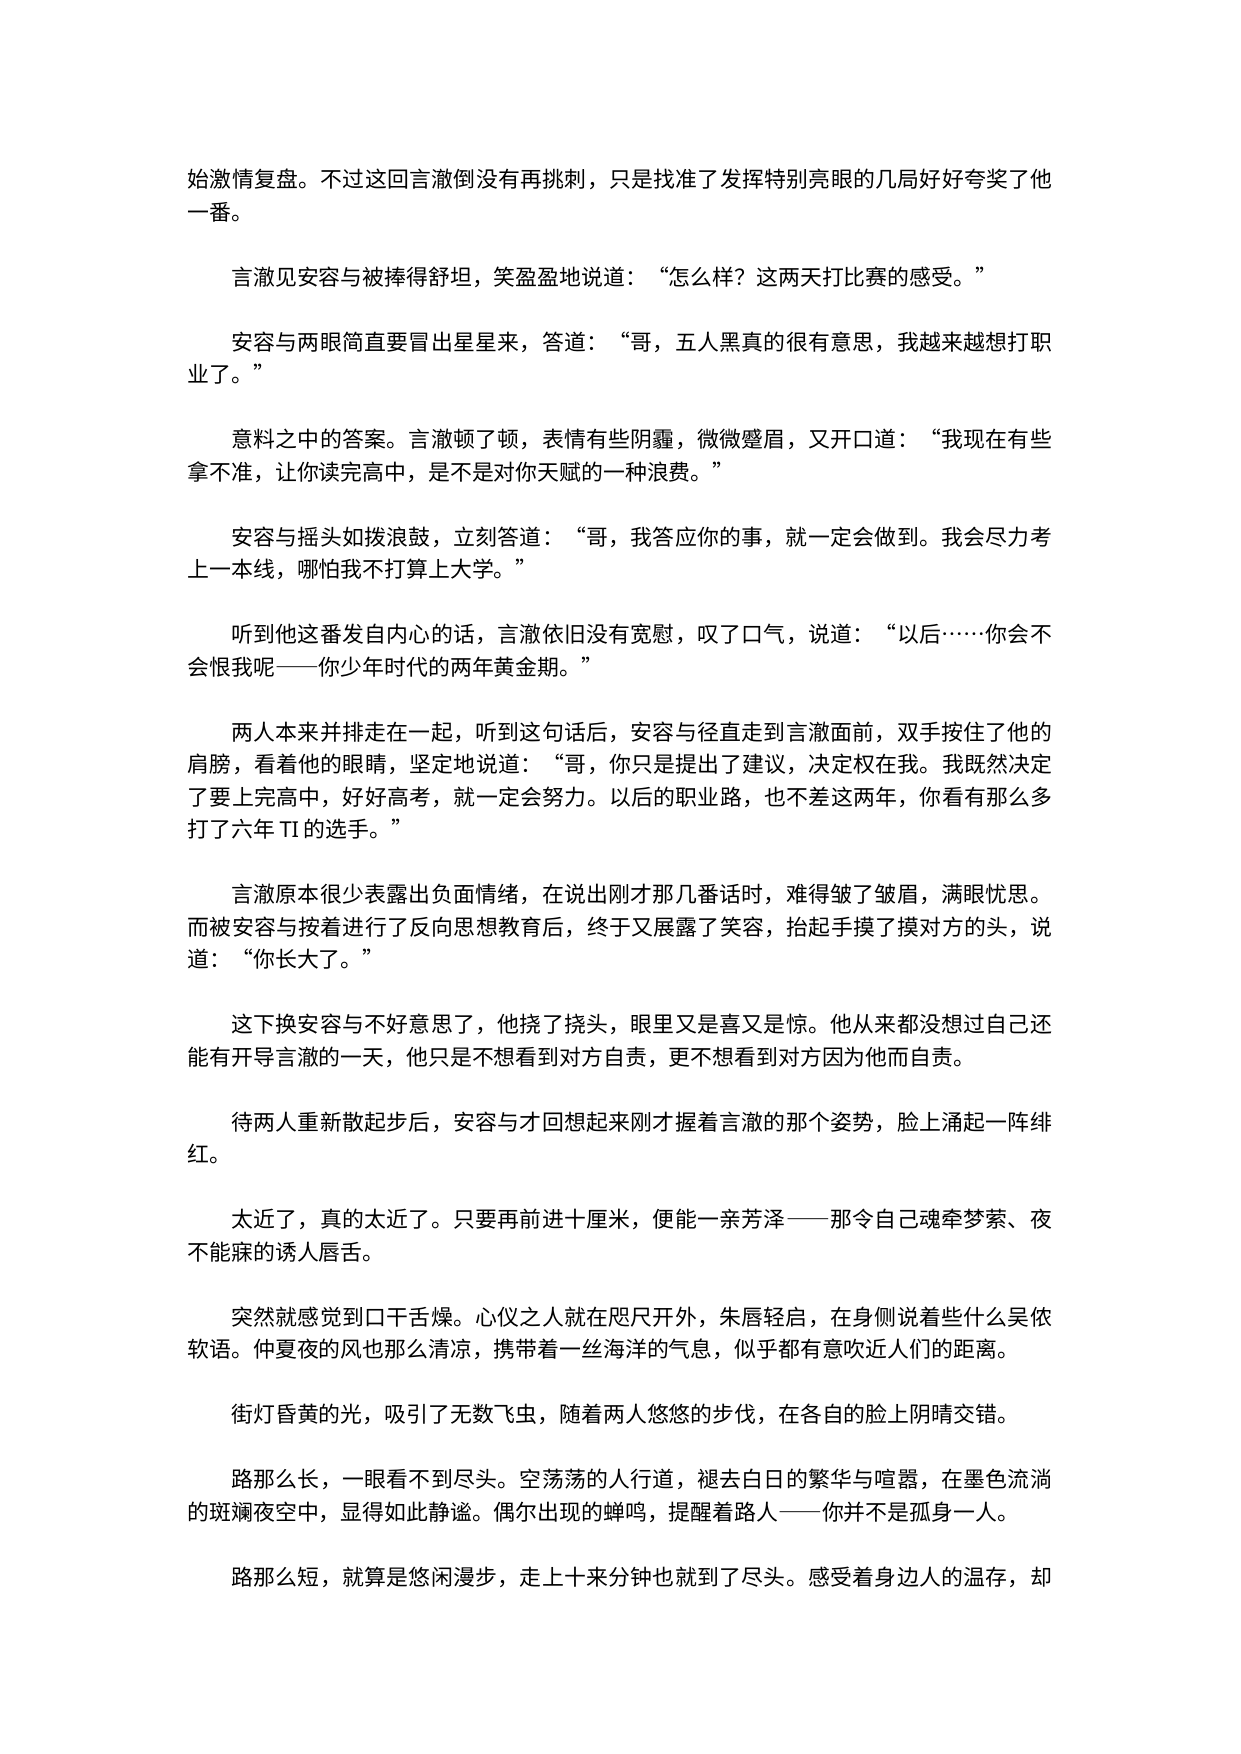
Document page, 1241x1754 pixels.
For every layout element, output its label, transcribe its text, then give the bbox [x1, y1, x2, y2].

text 言澈见安容与被捧得舒坦，笑盈盈地说道：“怎么样？这两天打比赛的感受。” [187, 259, 1053, 292]
text 待两人重新散起步后，安容与才回想起来刚才握着言澈的那个姿势，脸上涌起一阵绯红。 [187, 1104, 1053, 1169]
text 街灯昏黄的光，吸引了无数飞虫，随着两人悠悠的步伐，在各自的脸上阴晴交错。 [187, 1397, 1053, 1429]
text 这下换安容与不好意思了，他挠了挠头，眼里又是喜又是惊。他从来都没想过自己还能有开导言澈的一天，他只是不想看到对方自责，更不想看到对方因为他而自责。 [187, 1007, 1053, 1072]
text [187, 1559, 1053, 1592]
text 太近了，真的太近了。只要再前进十厘米，便能一亲芳泽——那令自己魂牵梦萦、夜不能寐的诱人唇舌。 [187, 1202, 1053, 1267]
text 路那么长，一眼看不到尽头。空荡荡的人行道，褪去白日的繁华与喧嚣，在墨色流淌的斑斓夜空中，显得如此静谧。偶尔出现的蝉鸣，提醒着路人——你并不是孤身一人。 [187, 1462, 1053, 1527]
text 安容与两眼简直要冒出星星来，答道：“哥，五人黑真的很有意思，我越来越想打职业了。” [187, 324, 1053, 389]
text 听到他这番发自内心的话，言澈依旧没有宽慰，叹了口气，说道：“以后……你会不会恨我呢——你少年时代的两年黄金期。” [187, 617, 1053, 682]
text 意料之中的答案。言澈顿了顿，表情有些阴霾，微微蹙眉，又开口道：“我现在有些拿不准，让你读完高中，是不是对你天赋的一种浪费。” [187, 422, 1053, 487]
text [187, 162, 1053, 227]
text 两人本来并排走在一起，听到这句话后，安容与径直走到言澈面前，双手按住了他的肩膀，看着他的眼睛，坚定地说道：“哥，你只是提出了建议，决定权在我。我既然决定了要上完高中，好好高考，就一定会努力。以后的职业路，也不差这两年，你看有那么多打了六年TI的选手。” [187, 714, 1053, 844]
text 突然就感觉到口干舌燥。心仪之人就在咫尺开外，朱唇轻启，在身侧说着些什么吴侬软语。仲夏夜的风也那么清凉，携带着一丝海洋的气息，似乎都有意吹近人们的距离。 [187, 1299, 1053, 1364]
text 安容与摇头如拨浪鼓，立刻答道：“哥，我答应你的事，就一定会做到。我会尽力考上一本线，哪怕我不打算上大学。” [187, 519, 1053, 584]
text 言澈原本很少表露出负面情绪，在说出刚才那几番话时，难得皱了皱眉，满眼忧思。而被安容与按着进行了反向思想教育后，终于又展露了笑容，抬起手摸了摸对方的头，说道：“你长大了。” [187, 877, 1053, 974]
